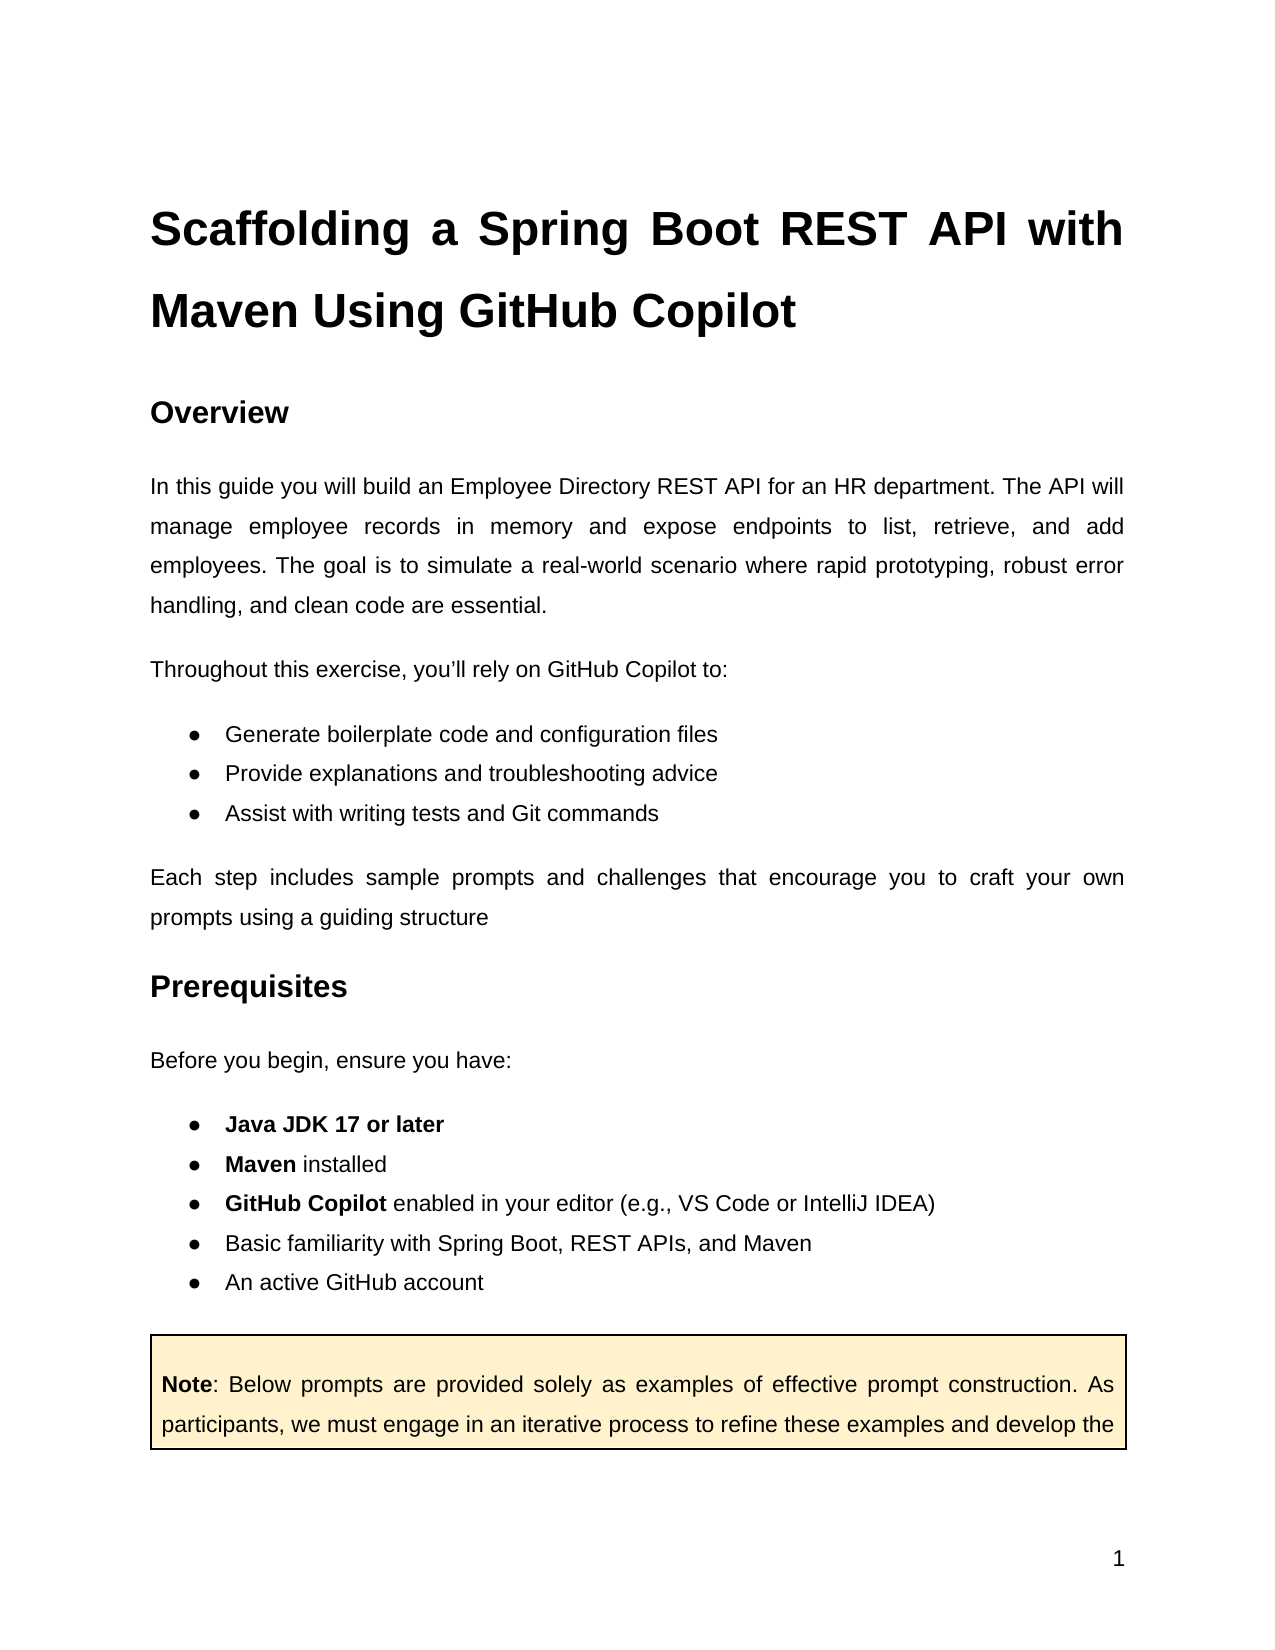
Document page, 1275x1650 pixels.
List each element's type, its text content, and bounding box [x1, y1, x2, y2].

list Assist with writing tests and Git commands [187, 799, 1125, 826]
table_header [152, 1336, 1125, 1447]
subtitle Prerequisites [150, 968, 1125, 1004]
list Basic familiarity with Spring Boot, REST APIs, and Maven [187, 1230, 1125, 1256]
list Provide explanations and troubleshooting advice [187, 760, 1125, 786]
text Before you begin, ensure you have: [150, 1047, 1125, 1073]
text Each step includes sample prompts and challenges that encourage you to craft your own prompts using a guiding structure [150, 864, 1125, 930]
list Maven installed [187, 1151, 1125, 1177]
list GitHub Copilot enabled in your editor (e.g., VS Code or IntelliJ IDEA) [187, 1190, 1125, 1217]
list Generate boilerplate code and configuration files [187, 721, 1125, 747]
subtitle Scaffolding a Spring Boot REST API with Maven Using GitHub Copilot [150, 200, 1125, 338]
text Throughout this exercise, you’ll rely on GitHub Copilot to: [150, 656, 1125, 682]
list Java JDK 17 or later [187, 1111, 1125, 1138]
subtitle Overview [150, 394, 1125, 430]
text In this guide you will build an Employee Directory REST API for an HR department. The API will manage employee records in memory and expose endpoints to list, retrieve, and add employees. The goal is to simulate a real-world scenario where rapid prototyping, robust error handling, and clean code are essential. [150, 473, 1125, 618]
list An active GitHub account [187, 1269, 1125, 1296]
